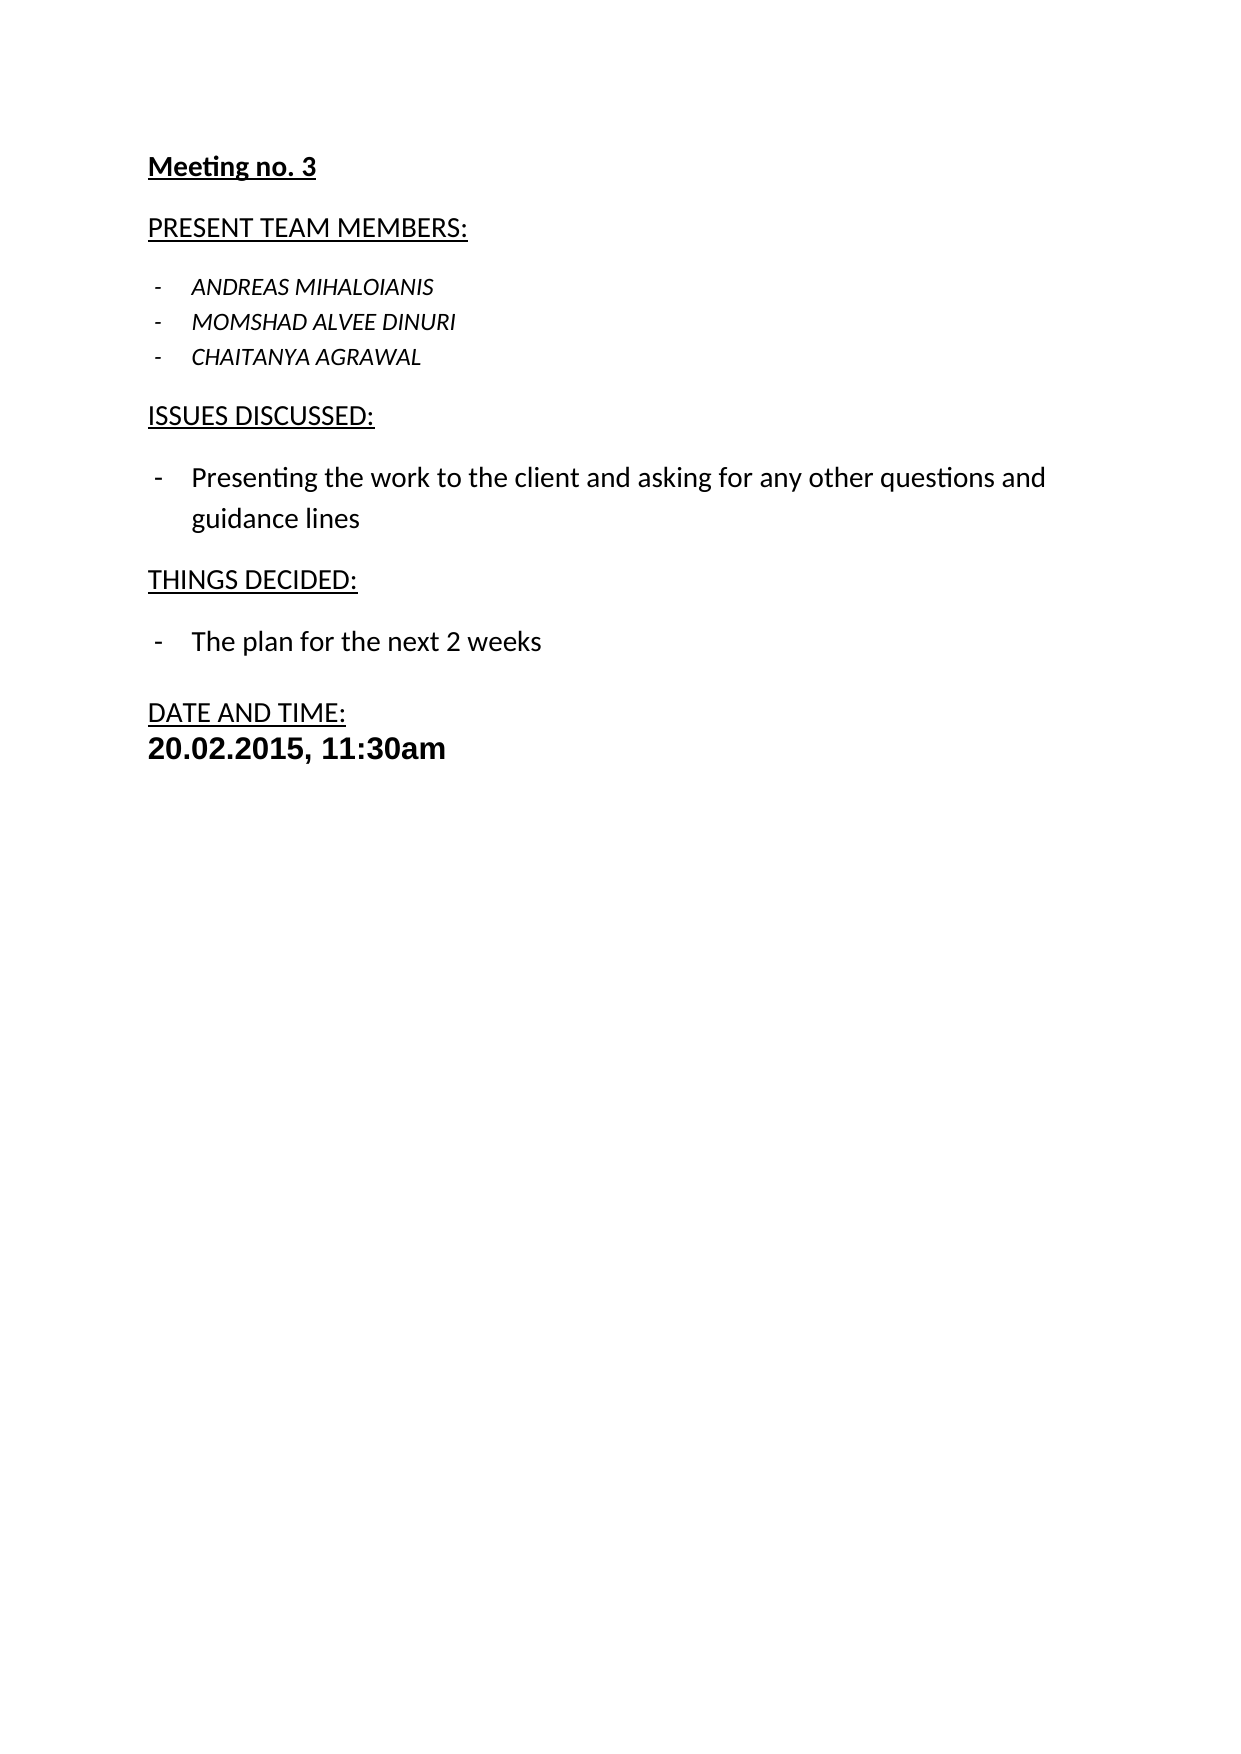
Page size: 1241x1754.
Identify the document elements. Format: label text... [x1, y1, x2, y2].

list MOMSHAD ALVEE DINURI [154, 306, 1093, 337]
list The plan for the next 2 weeks [154, 623, 1093, 659]
text Meeting no. 3 [148, 148, 1093, 183]
text 20.02.2015, 11:30am [148, 730, 1093, 766]
list ANDREAS MIHALOIANIS [154, 271, 1093, 302]
text ISSUES DISCUSSED: [148, 397, 1093, 433]
list CHAITANYA AGRAWAL [154, 341, 1093, 372]
list Presenting the work to the client and asking for any other questions and guidance lines [154, 459, 1093, 535]
text THINGS DECIDED: [148, 561, 1093, 597]
text DATE AND TIME: [148, 694, 1093, 730]
text PRESENT TEAM MEMBERS: [148, 209, 1093, 245]
